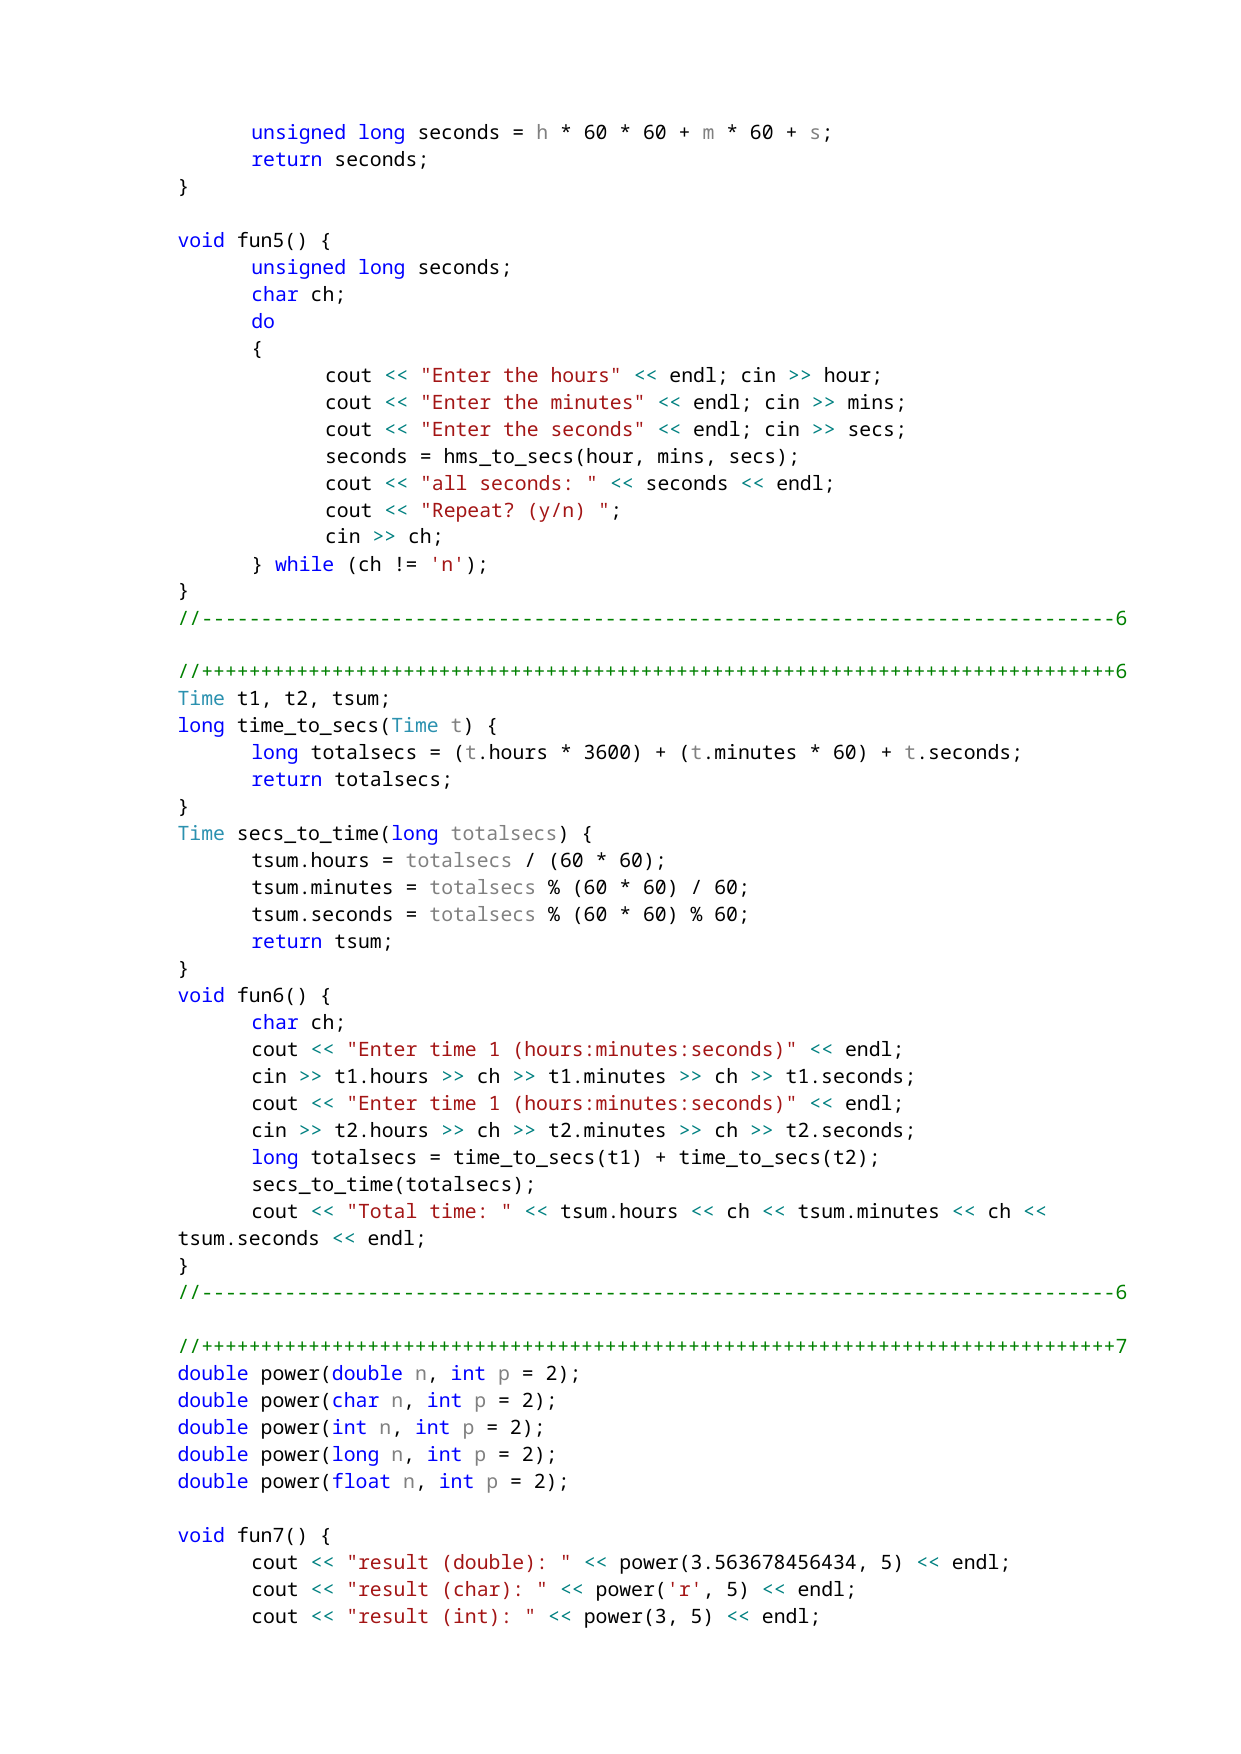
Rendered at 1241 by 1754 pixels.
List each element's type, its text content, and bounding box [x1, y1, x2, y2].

text void fun7() { [177, 1521, 1181, 1548]
text double power(char n, int p = 2); [177, 1386, 1181, 1413]
text } [177, 793, 1181, 819]
text void fun6() { [177, 981, 1181, 1008]
text do [177, 307, 1181, 334]
text void fun5() { [177, 226, 1181, 253]
text char ch; [177, 1008, 1181, 1035]
text } while (ch != 'n'); [177, 550, 1181, 577]
text cout << "Enter time 1 (hours:minutes:seconds)" << endl; [177, 1035, 1181, 1062]
text cin >> ch; [177, 523, 1181, 550]
text cout << "result (char): " << power('r', 5) << endl; [177, 1575, 1181, 1602]
text tsum.minutes = totalsecs % (60 * 60) / 60; [177, 873, 1181, 901]
text cout << "Enter the hours" << endl; cin >> hour; [177, 361, 1181, 388]
text return tsum; [177, 927, 1181, 954]
text } [177, 172, 1181, 199]
text char ch; [177, 280, 1181, 307]
text Time t1, t2, tsum; [177, 685, 1181, 712]
text double power(long n, int p = 2); [177, 1440, 1181, 1467]
text cout << "result (int): " << power(3, 5) << endl; [177, 1602, 1181, 1629]
text //+++++++++++++++++++++++++++++++++++++++++++++++++++++++++++++++++++++++++++++6 [177, 658, 1181, 685]
text secs_to_time(totalsecs); [177, 1170, 1181, 1197]
text double power(float n, int p = 2); [177, 1467, 1181, 1494]
text tsum.seconds = totalsecs % (60 * 60) % 60; [177, 901, 1181, 927]
text unsigned long seconds = h * 60 * 60 + m * 60 + s; [177, 118, 1181, 145]
text long totalsecs = time_to_secs(t1) + time_to_secs(t2); [177, 1143, 1181, 1170]
text //-----------------------------------------------------------------------------6 [177, 604, 1181, 631]
text cout << "all seconds: " << seconds << endl; [177, 469, 1181, 496]
text } [177, 1251, 1181, 1278]
text return seconds; [177, 145, 1181, 172]
text cout << "Enter time 1 (hours:minutes:seconds)" << endl; [177, 1089, 1181, 1116]
text long totalsecs = (t.hours * 3600) + (t.minutes * 60) + t.seconds; [177, 739, 1181, 766]
text cout << "Enter the minutes" << endl; cin >> mins; [177, 388, 1181, 415]
text } [177, 577, 1181, 604]
text seconds = hms_to_secs(hour, mins, secs); [177, 442, 1181, 469]
text unsigned long seconds; [177, 253, 1181, 280]
text long time_to_secs(Time t) { [177, 712, 1181, 739]
text //+++++++++++++++++++++++++++++++++++++++++++++++++++++++++++++++++++++++++++++7 [177, 1332, 1181, 1359]
text cout << "Repeat? (y/n) "; [177, 496, 1181, 523]
text } [177, 954, 1181, 981]
text cout << "Total time: " << tsum.hours << ch << tsum.minutes << ch << tsum.seconds << endl; [177, 1197, 1181, 1251]
text double power(int n, int p = 2); [177, 1413, 1181, 1440]
text tsum.hours = totalsecs / (60 * 60); [177, 847, 1181, 873]
text cin >> t2.hours >> ch >> t2.minutes >> ch >> t2.seconds; [177, 1116, 1181, 1143]
text //-----------------------------------------------------------------------------6 [177, 1278, 1181, 1305]
text cin >> t1.hours >> ch >> t1.minutes >> ch >> t1.seconds; [177, 1062, 1181, 1089]
text Time secs_to_time(long totalsecs) { [177, 819, 1181, 847]
text { [177, 334, 1181, 361]
text cout << "Enter the seconds" << endl; cin >> secs; [177, 415, 1181, 442]
text cout << "result (double): " << power(3.563678456434, 5) << endl; [177, 1548, 1181, 1575]
text return totalsecs; [177, 766, 1181, 793]
text double power(double n, int p = 2); [177, 1359, 1181, 1386]
